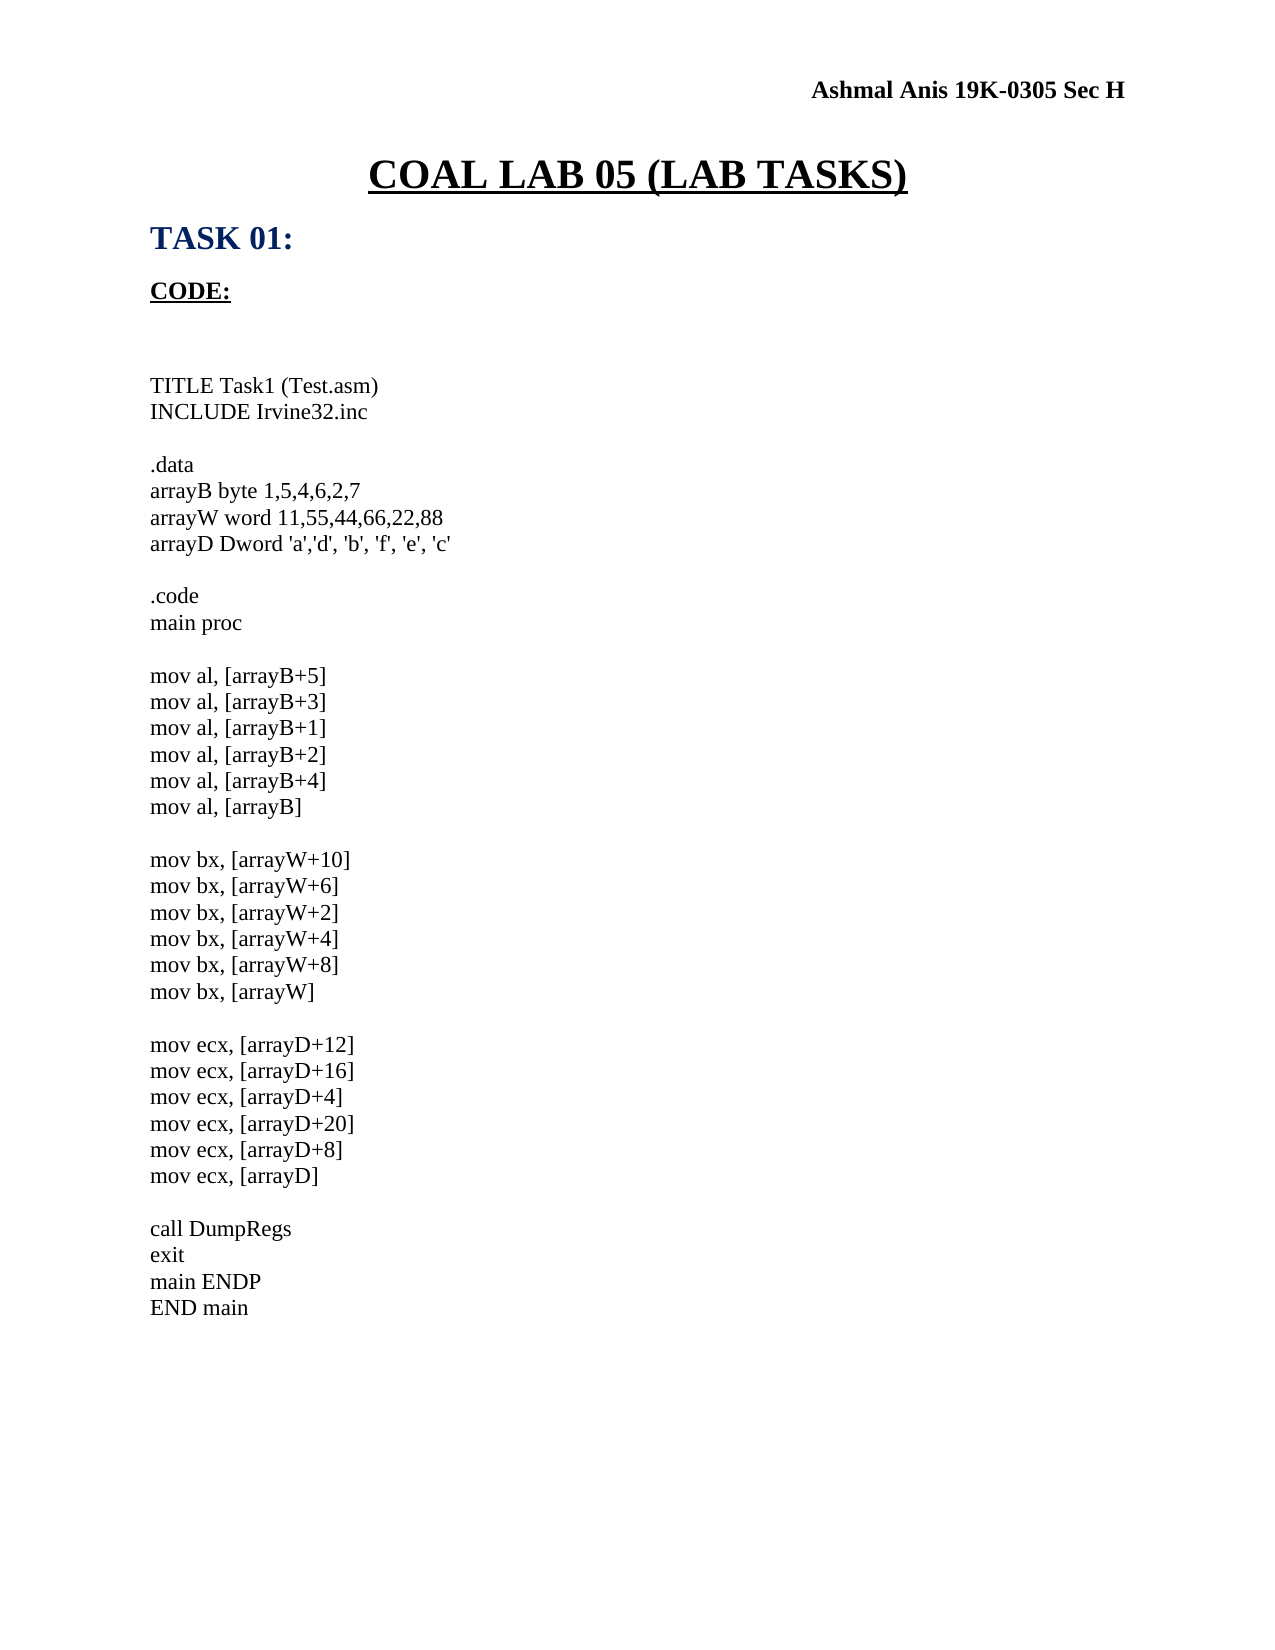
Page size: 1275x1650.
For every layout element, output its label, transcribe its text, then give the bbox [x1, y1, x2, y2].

text mov al, [arrayB+2] [150, 741, 1125, 767]
text mov bx, [arrayW+8] [150, 952, 1125, 978]
text INCLUDE Irvine32.inc [150, 398, 1125, 424]
text mov al, [arrayB+5] [150, 662, 1125, 688]
text mov bx, [arrayW+10] [150, 846, 1125, 872]
text mov ecx, [arrayD+20] [150, 1110, 1125, 1136]
text exit [150, 1241, 1125, 1268]
text TASK 01: [150, 218, 1125, 257]
text mov bx, [arrayW+4] [150, 925, 1125, 952]
text mov al, [arrayB+3] [150, 688, 1125, 714]
text main proc [150, 609, 1125, 635]
text arrayD Dword 'a','d', 'b', 'f', 'e', 'c' [150, 530, 1125, 556]
text main ENDP [150, 1268, 1125, 1294]
text .code [150, 583, 1125, 609]
text END main [150, 1294, 1125, 1321]
text mov ecx, [arrayD] [150, 1162, 1125, 1189]
text mov ecx, [arrayD+16] [150, 1057, 1125, 1083]
text mov al, [arrayB] [150, 793, 1125, 820]
text mov bx, [arrayW+2] [150, 899, 1125, 925]
text mov bx, [arrayW+6] [150, 872, 1125, 899]
text mov bx, [arrayW] [150, 978, 1125, 1004]
text mov al, [arrayB+4] [150, 767, 1125, 793]
text CODE: [150, 276, 1125, 305]
text TITLE Task1 (Test.asm) [150, 372, 1125, 398]
text mov ecx, [arrayD+4] [150, 1083, 1125, 1110]
text mov al, [arrayB+1] [150, 714, 1125, 741]
text mov ecx, [arrayD+8] [150, 1136, 1125, 1162]
text .data [150, 451, 1125, 477]
text call DumpRegs [150, 1215, 1125, 1241]
text arrayB byte 1,5,4,6,2,7 [150, 477, 1125, 503]
text mov ecx, [arrayD+12] [150, 1031, 1125, 1057]
text arrayW word 11,55,44,66,22,88 [150, 503, 1125, 530]
text COAL LAB 05 (LAB TASKS) [150, 150, 1125, 198]
